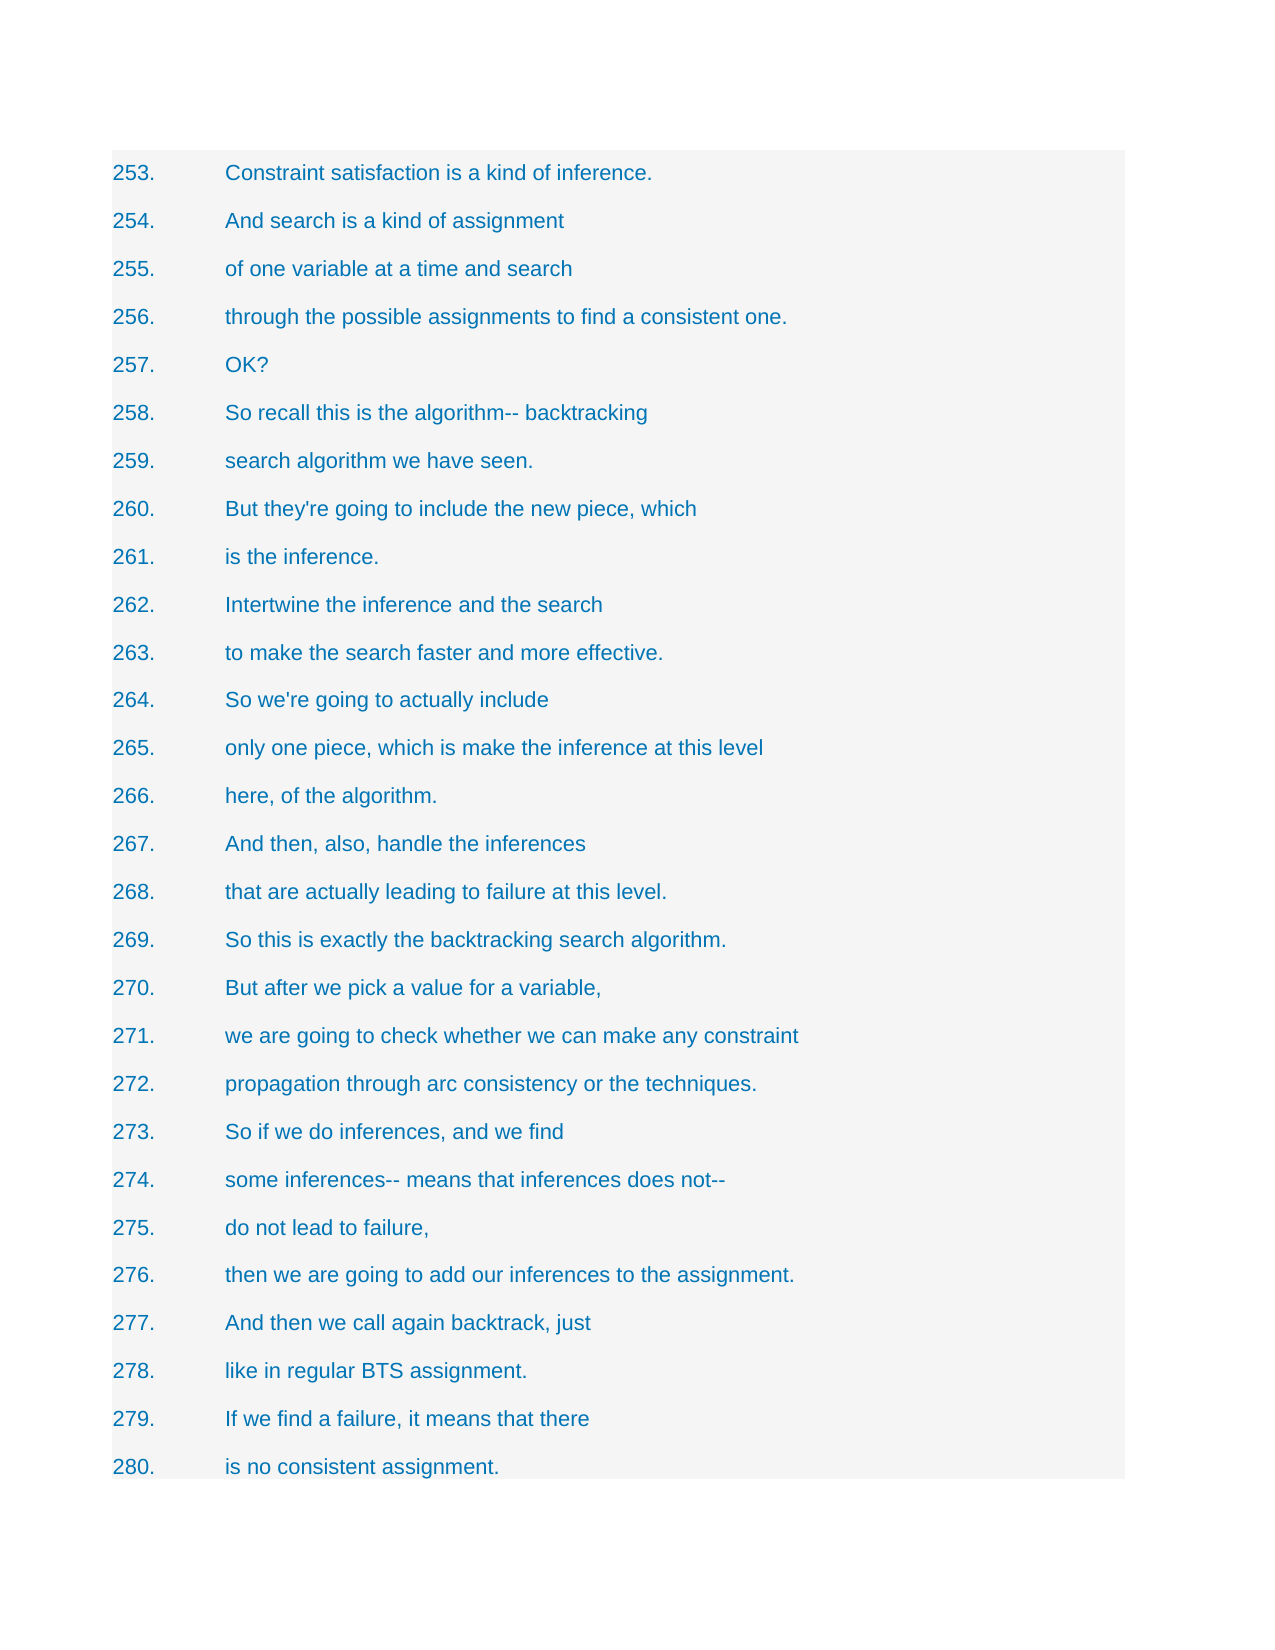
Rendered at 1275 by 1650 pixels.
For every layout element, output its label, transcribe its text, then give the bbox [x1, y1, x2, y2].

list is no consistent assignment. [112, 1444, 1125, 1479]
list Constraint satisfaction is a kind of inference. [112, 150, 1125, 185]
list propagation through arc consistency or the techniques. [112, 1060, 1125, 1096]
list So this is exactly the backtracking search algorithm. [112, 917, 1125, 952]
list like in regular BTS assignment. [112, 1348, 1125, 1383]
list here, of the algorithm. [112, 773, 1125, 808]
list then we are going to add our inferences to the assignment. [112, 1252, 1125, 1287]
list But they're going to include the new piece, which [112, 485, 1125, 521]
list through the possible assignments to find a consistent one. [112, 294, 1125, 329]
list So if we do inferences, and we find [112, 1108, 1125, 1144]
list to make the search faster and more effective. [112, 629, 1125, 664]
list But after we pick a value for a variable, [112, 964, 1125, 1000]
list And then we call again backtrack, just [112, 1300, 1125, 1335]
list OK? [112, 342, 1125, 377]
list do not lead to failure, [112, 1204, 1125, 1239]
list Intertwine the inference and the search [112, 581, 1125, 617]
list search algorithm we have seen. [112, 437, 1125, 473]
list that are actually leading to failure at this level. [112, 869, 1125, 904]
list is the inference. [112, 533, 1125, 569]
list If we find a failure, it means that there [112, 1396, 1125, 1431]
list some inferences-- means that inferences does not-- [112, 1156, 1125, 1192]
list only one piece, which is make the inference at this level [112, 725, 1125, 760]
list So we're going to actually include [112, 677, 1125, 712]
list So recall this is the algorithm-- backtracking [112, 389, 1125, 425]
list And then, also, handle the inferences [112, 821, 1125, 856]
list And search is a kind of assignment [112, 198, 1125, 233]
list of one variable at a time and search [112, 246, 1125, 281]
list we are going to check whether we can make any constraint [112, 1012, 1125, 1048]
